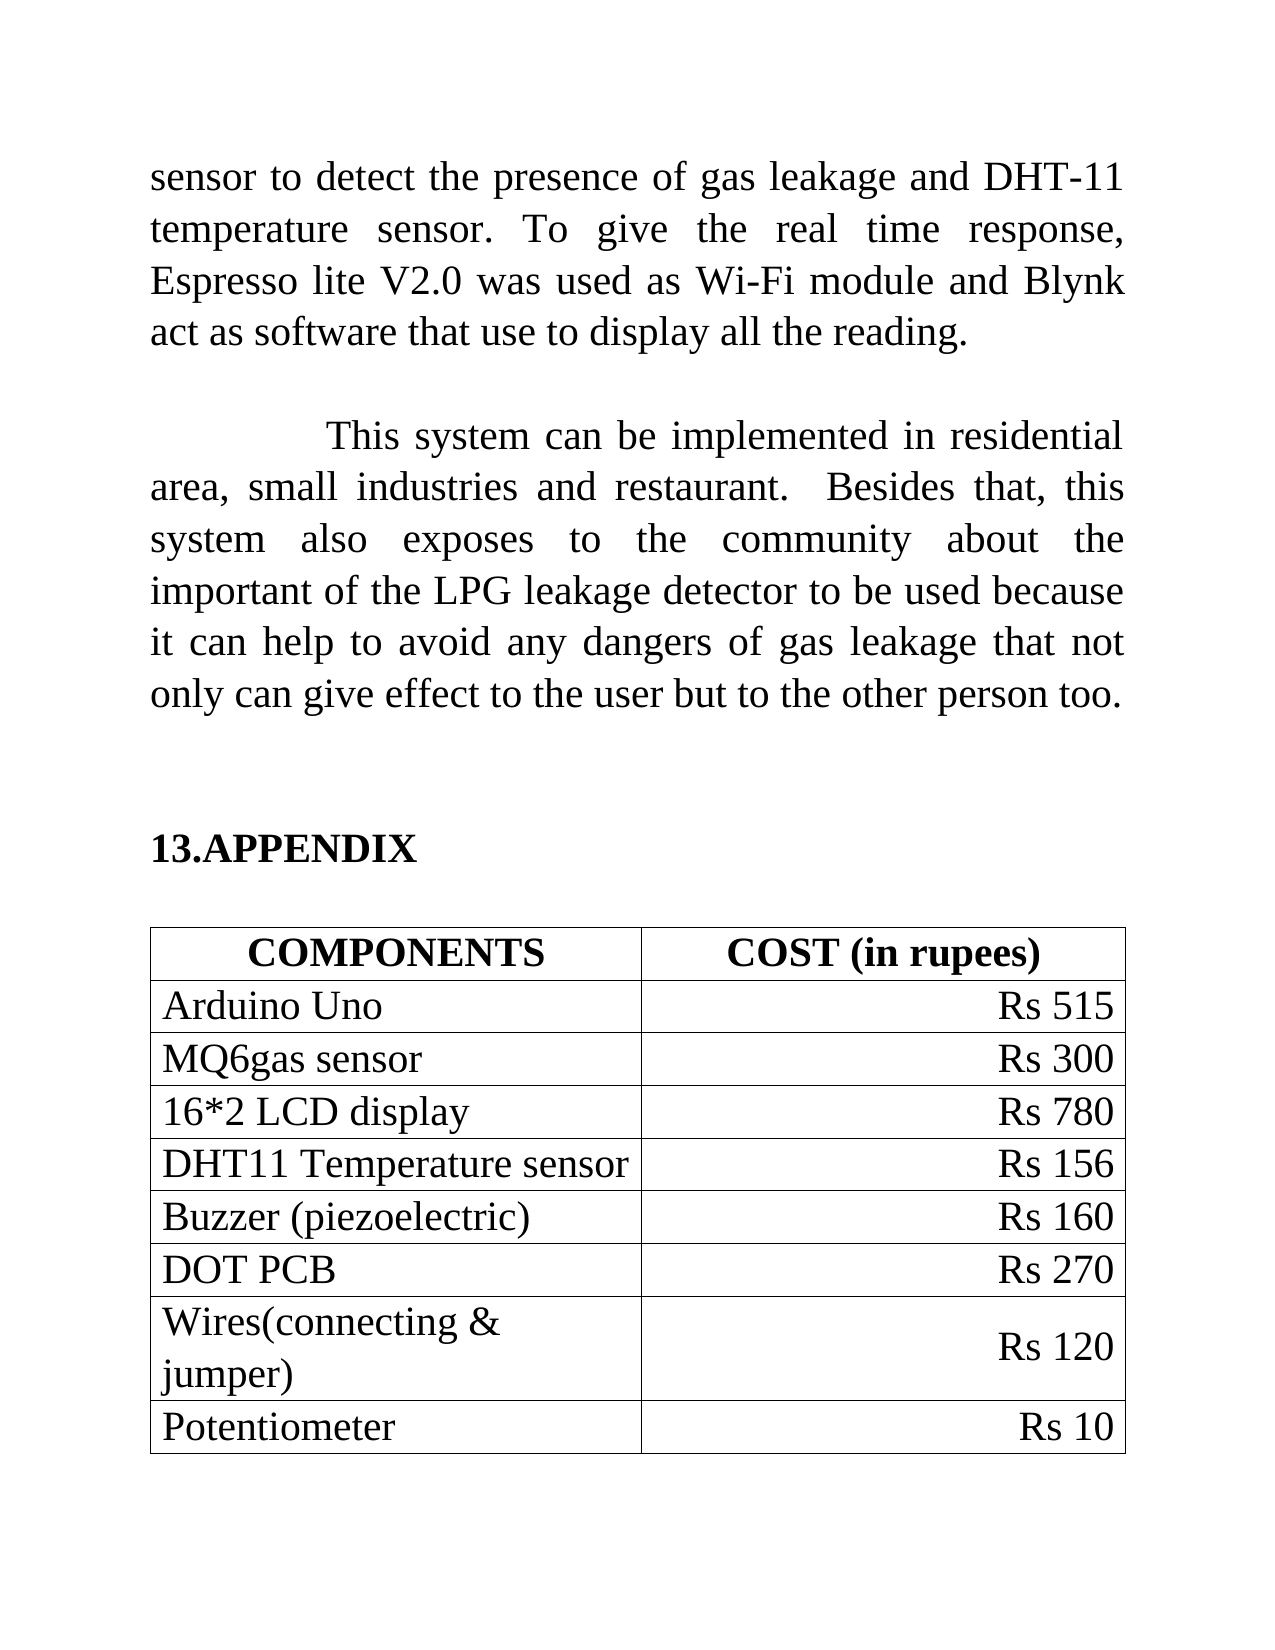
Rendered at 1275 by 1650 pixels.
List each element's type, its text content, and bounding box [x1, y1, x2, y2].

table_cell Rs 300 [642, 1033, 1125, 1085]
table_header COST (in rupees) [642, 928, 1125, 979]
table_cell Rs 780 [642, 1086, 1125, 1138]
table_cell Potentiometer [151, 1401, 641, 1453]
table_cell Rs 120 [642, 1297, 1125, 1400]
table_cell Arduino Uno [151, 981, 641, 1032]
table_cell Buzzer (piezoelectric) [151, 1191, 641, 1243]
list 13.APPENDIX [150, 823, 1126, 871]
table_cell DHT11 Temperature sensor [151, 1139, 641, 1190]
table_cell MQ6gas sensor [151, 1033, 641, 1085]
table_cell Rs 270 [642, 1244, 1125, 1296]
table_cell Rs 515 [642, 981, 1125, 1032]
table_cell 16*2 LCD display [151, 1086, 641, 1138]
table_cell Wires(connecting & jumper) [151, 1297, 641, 1400]
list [150, 152, 1126, 355]
table_header COMPONENTS [151, 928, 641, 979]
table_cell Rs 160 [642, 1191, 1125, 1243]
table_cell Rs 10 [642, 1401, 1125, 1453]
table_cell Rs 156 [642, 1139, 1125, 1190]
list This system can be implemented in residential area, small industries and restaurant. Besides that, this system also exposes to the community about the important of the LPG leakage detector to be used because it can help to avoid any dangers of gas leakage that not only can give effect to the user but to the other person too. [150, 410, 1126, 716]
table_cell DOT PCB [151, 1244, 641, 1296]
